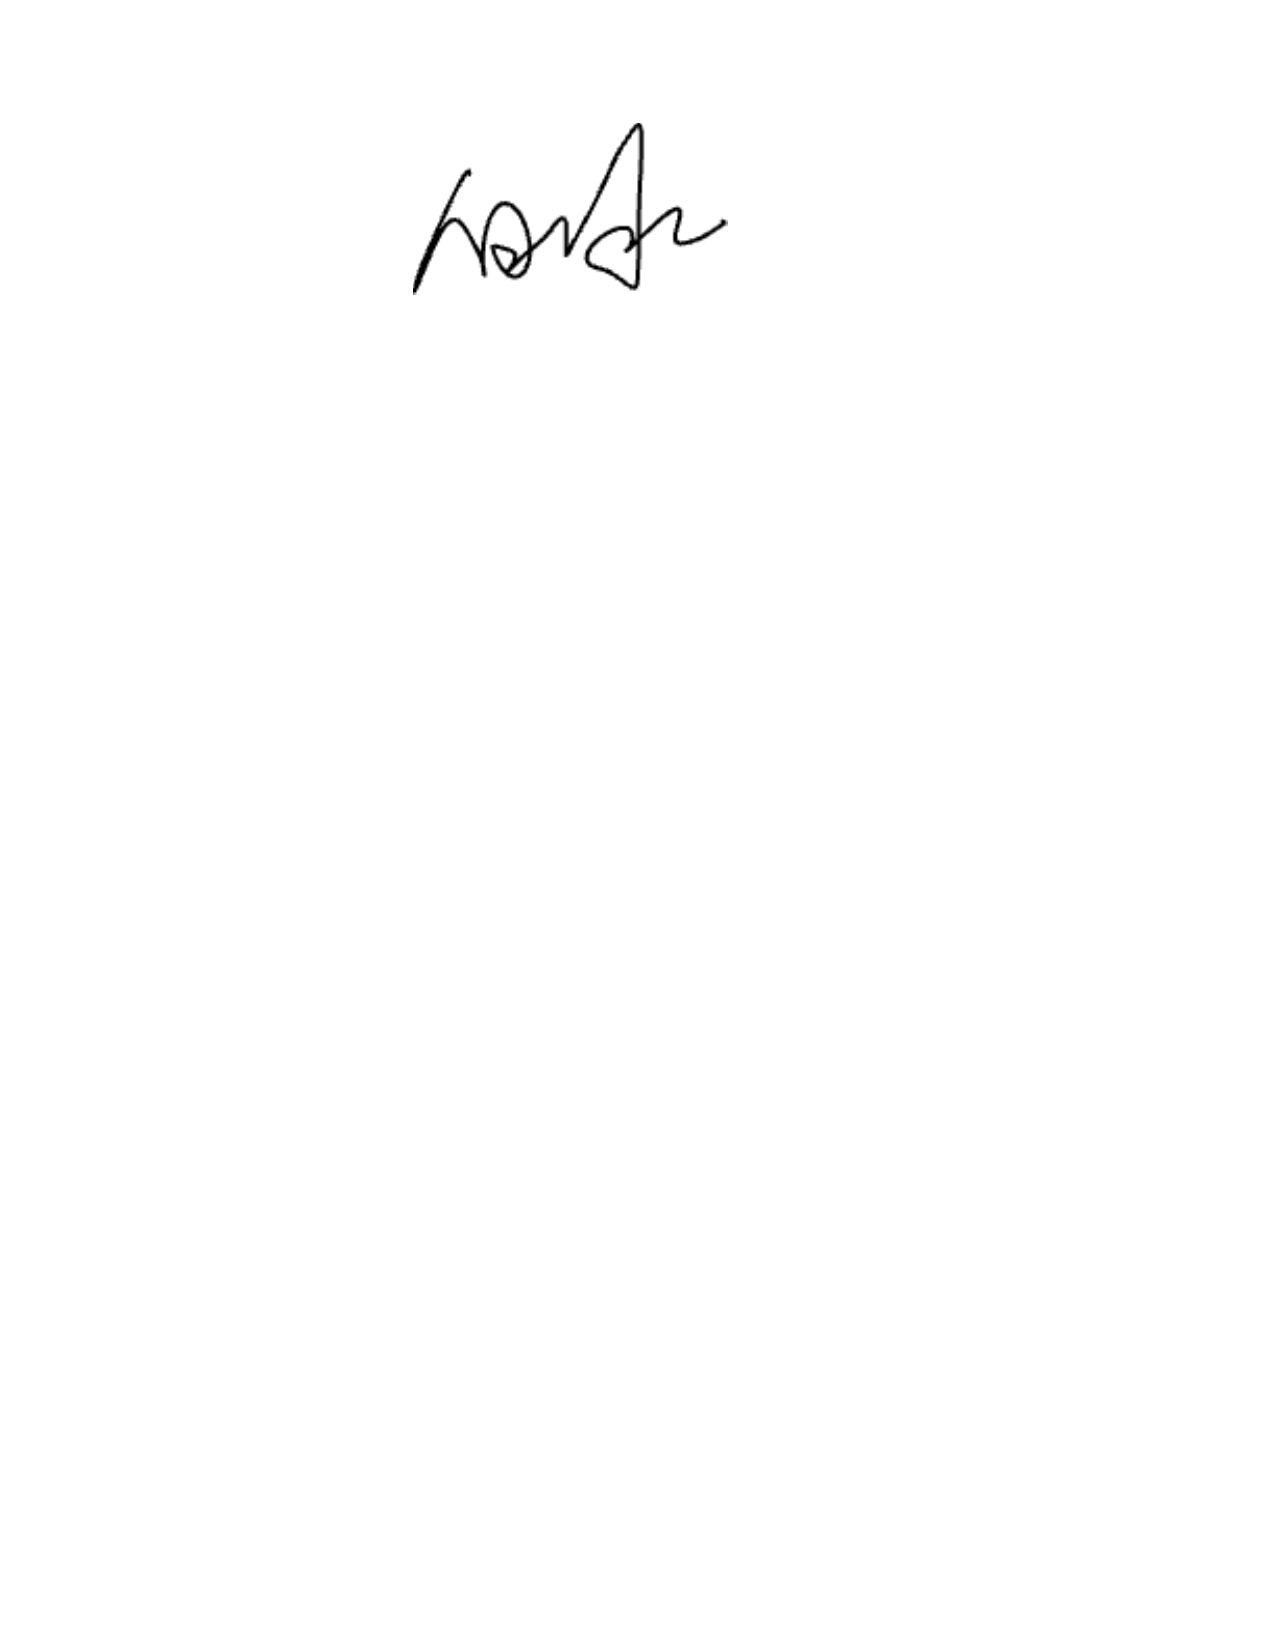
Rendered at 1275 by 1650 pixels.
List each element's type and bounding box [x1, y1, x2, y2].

picture [413, 123, 728, 295]
